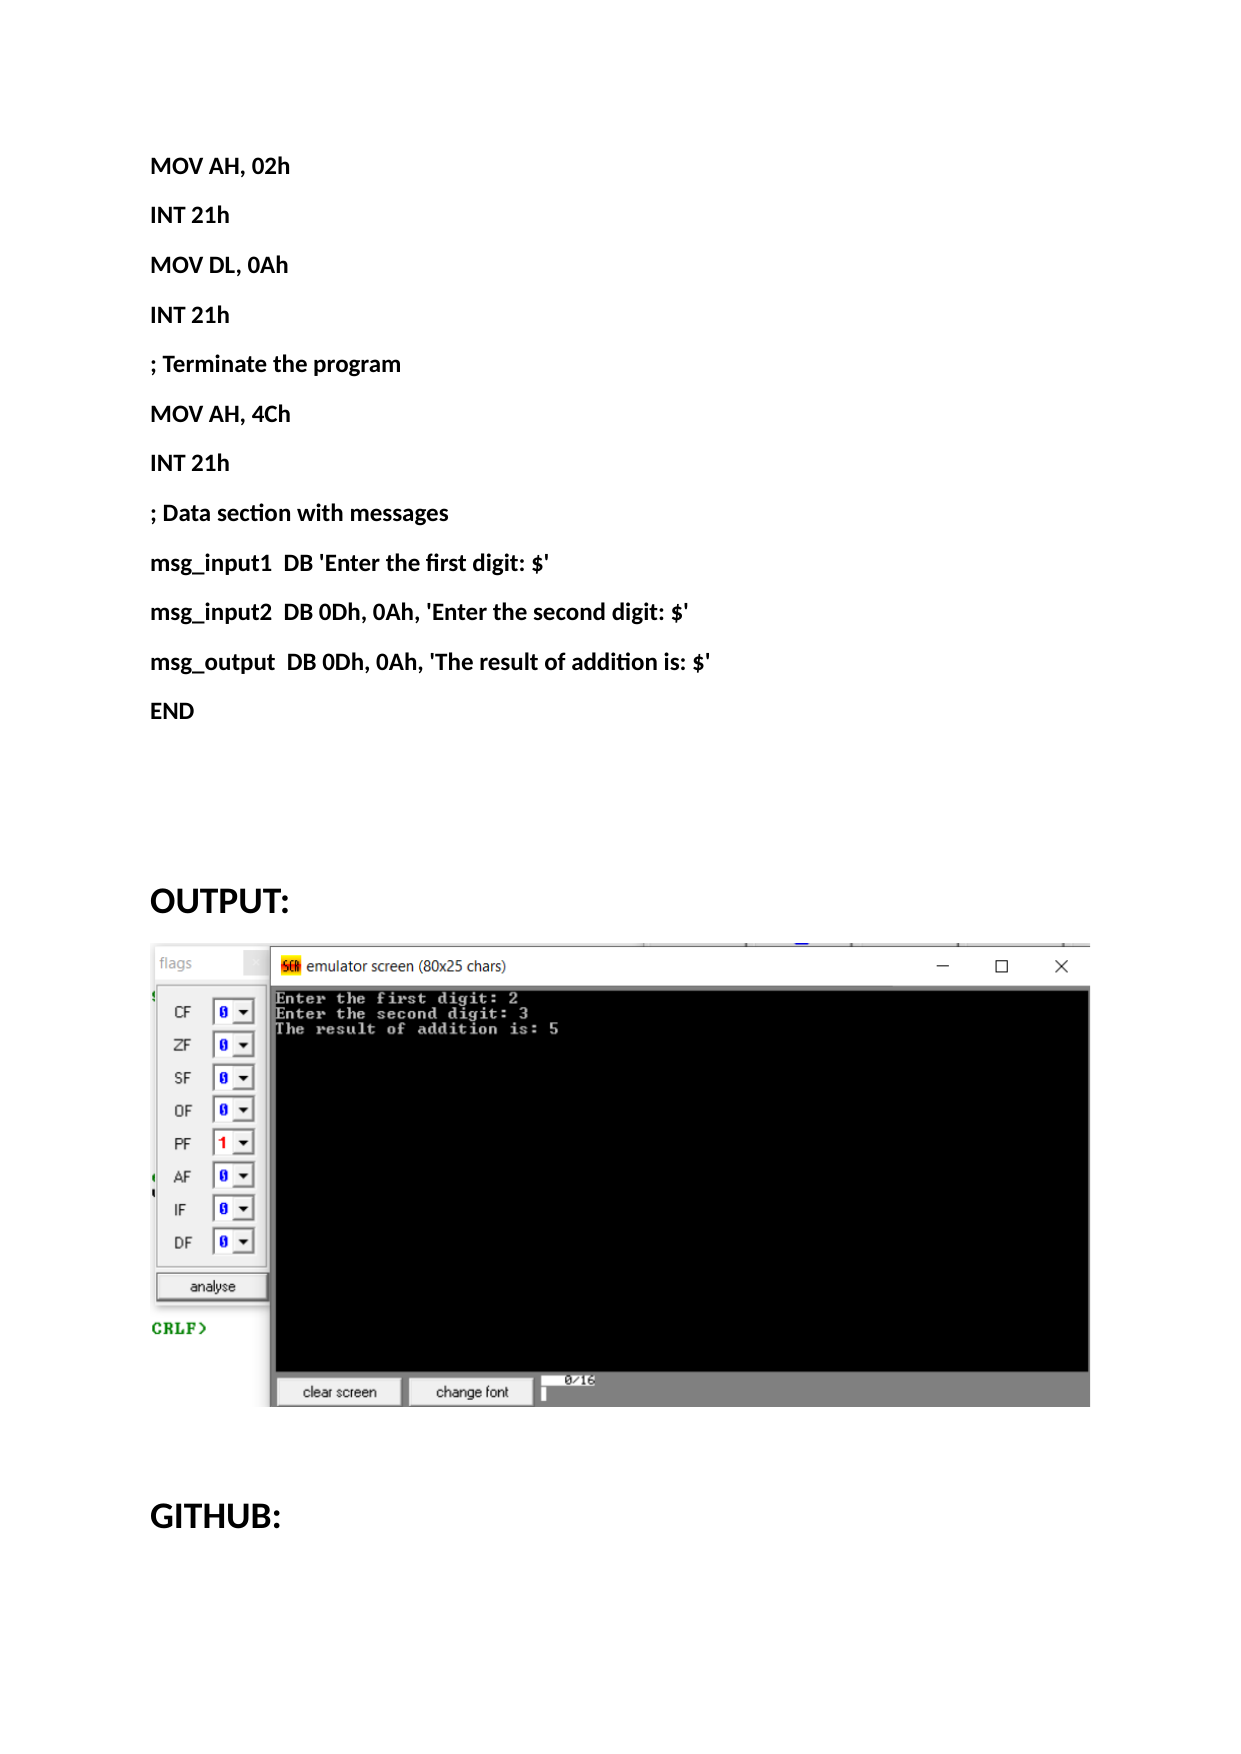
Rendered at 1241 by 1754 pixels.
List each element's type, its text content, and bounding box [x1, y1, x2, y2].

text msg_output DB 0Dh, 0Ah, 'The result of addition is: $' [150, 646, 1090, 676]
text MOV AH, 4Ch [150, 398, 1090, 428]
text GITHUB: [150, 1492, 1090, 1538]
picture [150, 943, 1091, 1407]
text MOV DL, 0Ah [150, 249, 1090, 280]
text ; Data section with messages [150, 497, 1090, 528]
text msg_input2 DB 0Dh, 0Ah, 'Enter the second digit: $' [150, 596, 1090, 627]
text INT 21h [150, 447, 1090, 478]
text INT 21h [150, 299, 1090, 329]
text END [150, 695, 1090, 726]
text OUTPUT: [150, 877, 1090, 923]
text INT 21h [150, 199, 1090, 230]
text ; Terminate the program [150, 348, 1090, 379]
text msg_input1 DB 'Enter the first digit: $' [150, 547, 1090, 577]
text MOV AH, 02h [150, 150, 1090, 181]
